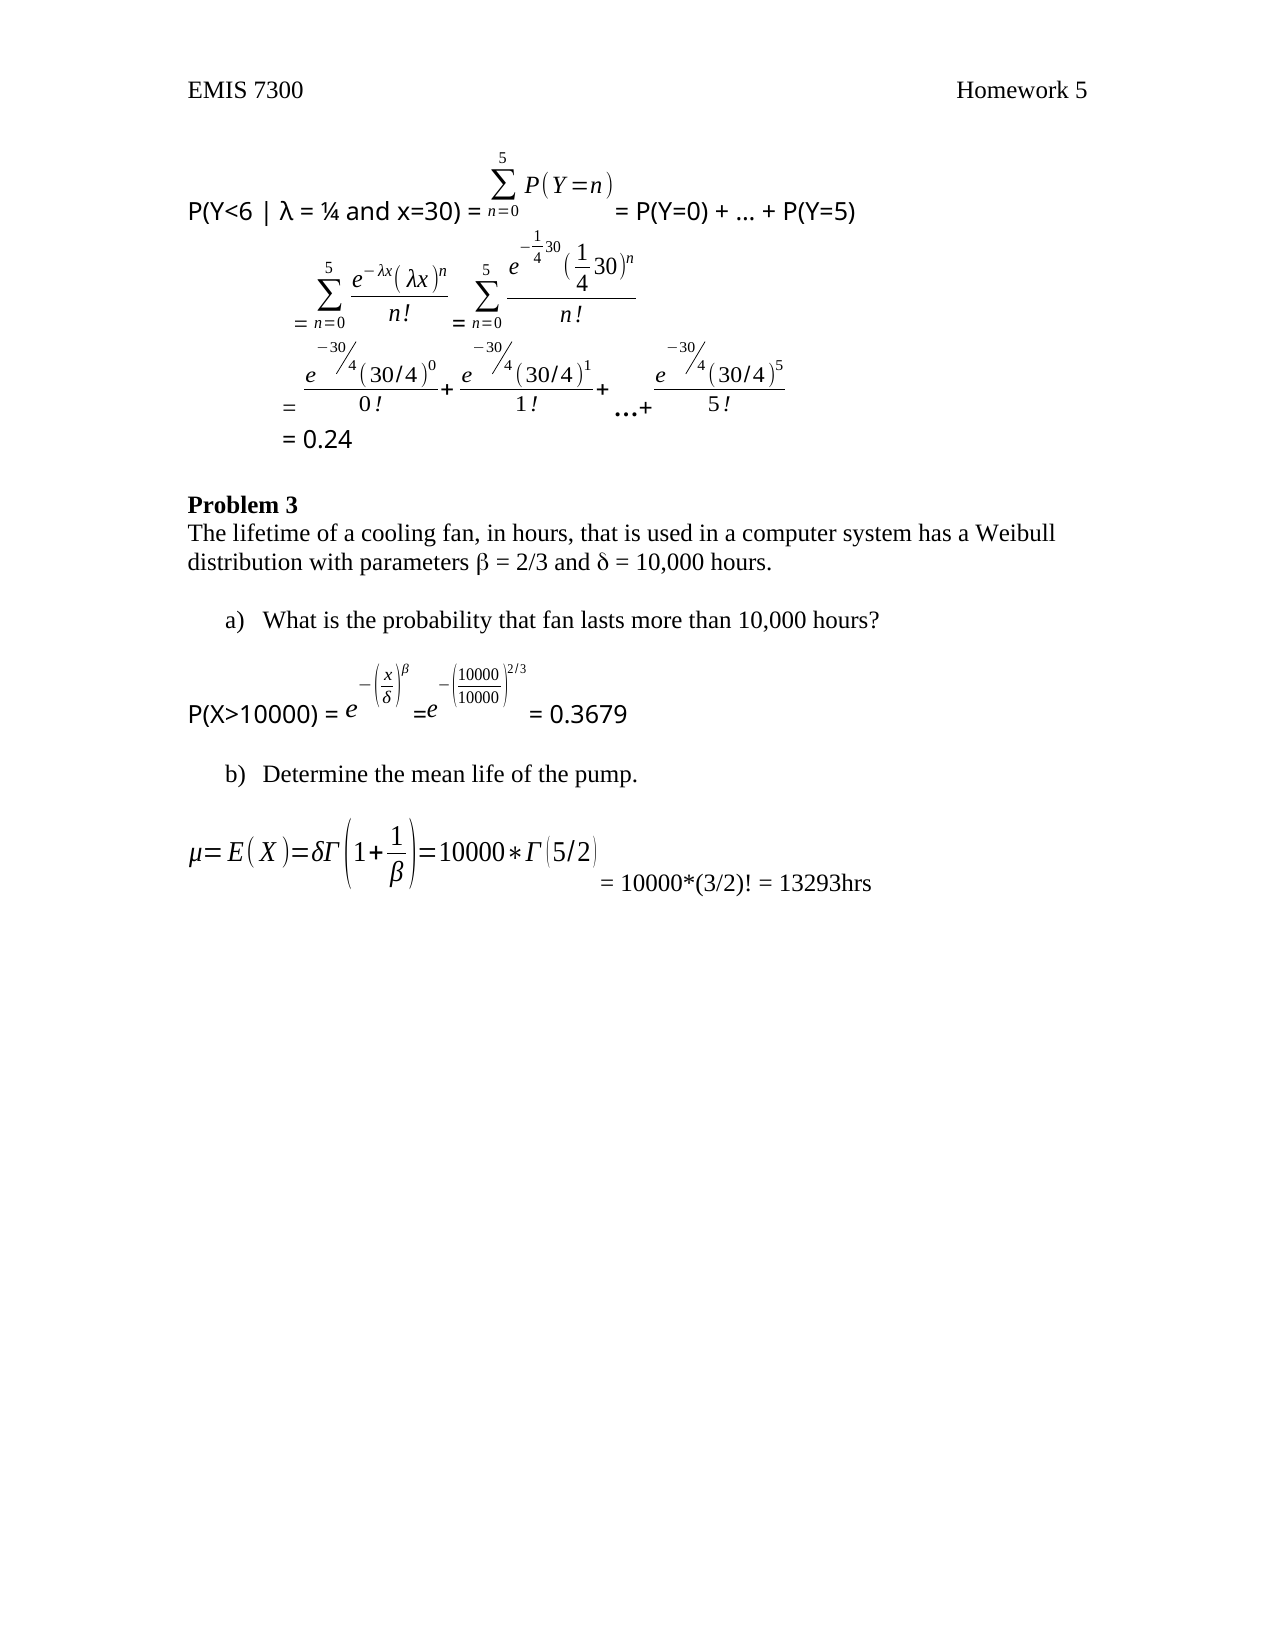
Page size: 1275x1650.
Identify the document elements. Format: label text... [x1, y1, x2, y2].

list What is the probability that fan lasts more than 10,000 hours? [225, 605, 1087, 633]
list Determine the mean life of the pump. [225, 759, 1087, 788]
text The lifetime of a cooling fan, in hours, that is used in a computer system has a Weibull distribution with parameters = 2/3 and = 10,000 hours. [187, 518, 1087, 576]
text = 0.24 [187, 422, 1087, 456]
text = 10000*(3/2)! = 13293hrs [187, 817, 1087, 897]
text P(X>10000) = == 0.3679 [187, 662, 1087, 730]
text P(Y<6 | λ = ¼ and x=30) = = P(Y=0) + … + P(Y=5) [187, 150, 1087, 228]
text Problem 3 [187, 490, 1087, 518]
text = …+ [187, 339, 1087, 422]
text = = [187, 228, 1087, 339]
